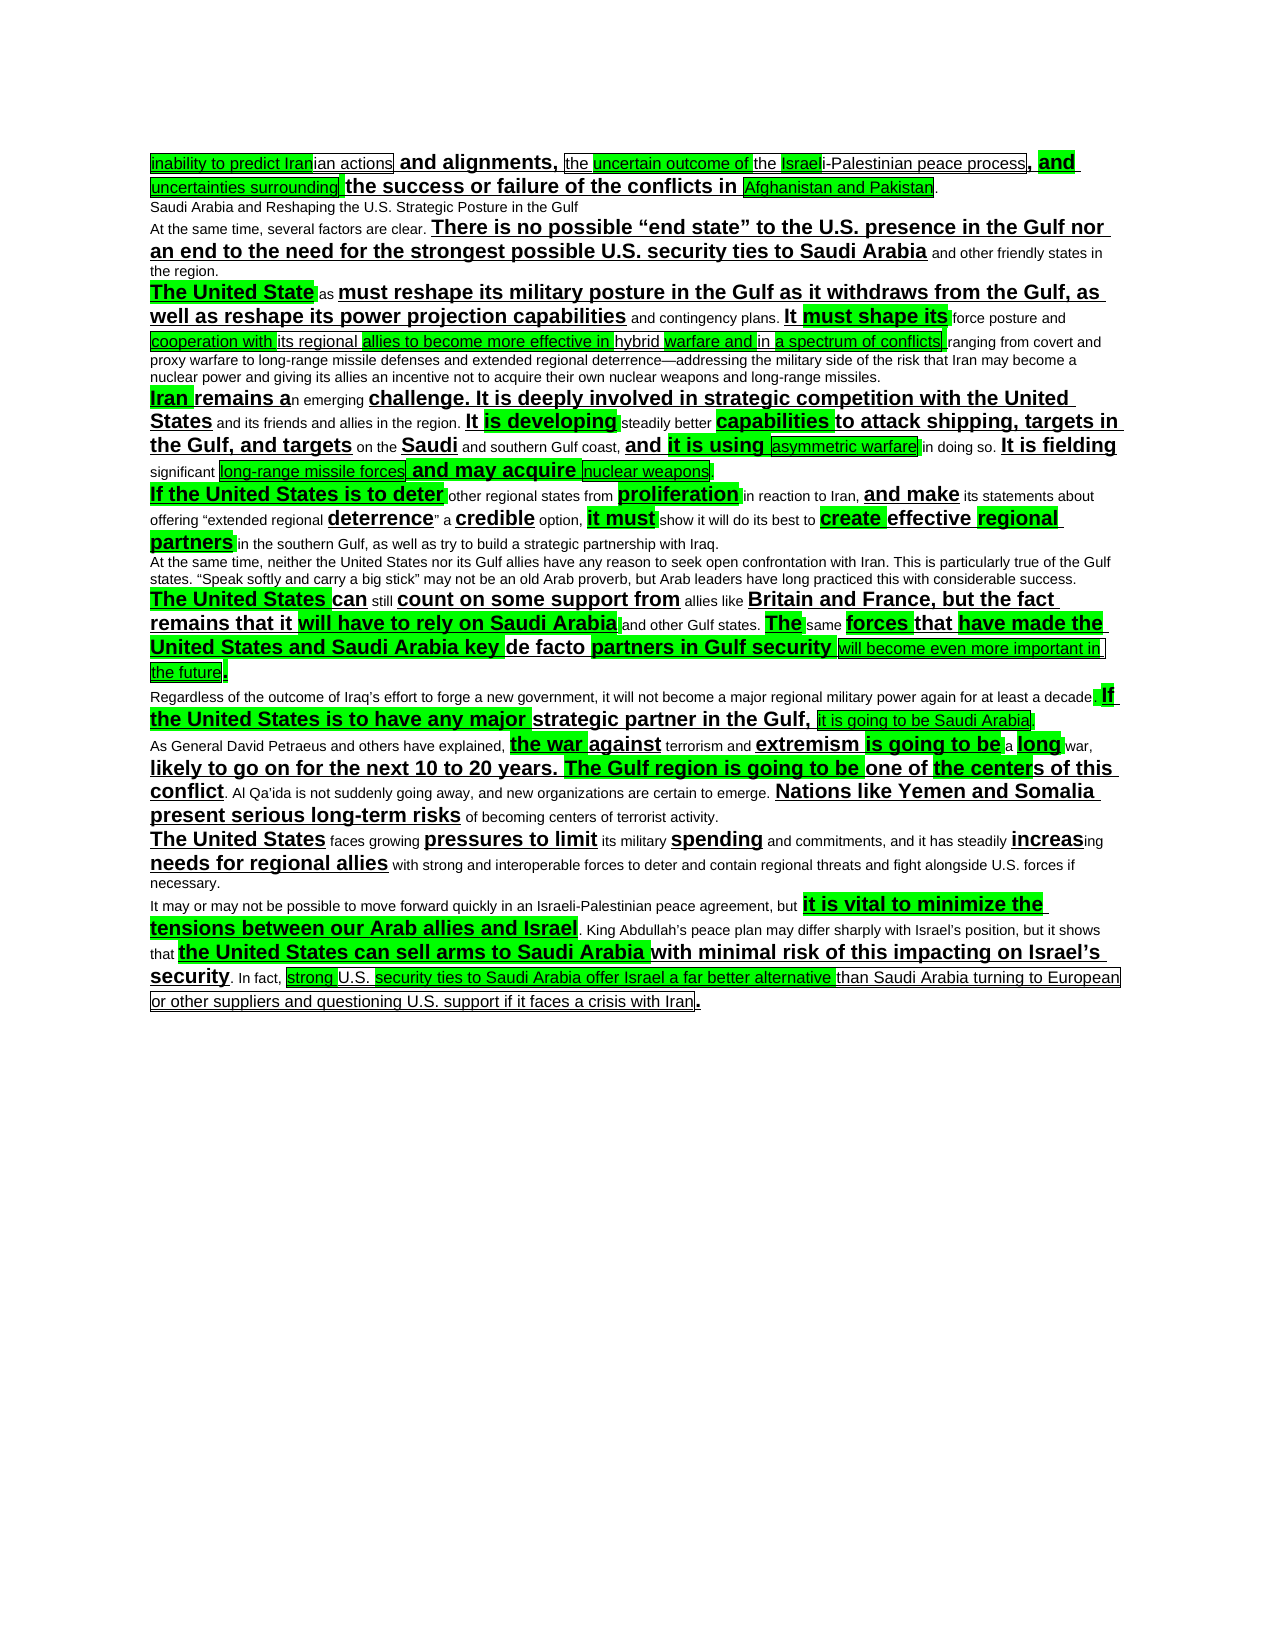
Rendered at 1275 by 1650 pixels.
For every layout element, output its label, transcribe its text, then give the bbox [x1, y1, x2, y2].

text At the same time, several factors are clear. There is no possible “end state” to the U.S. presence in the Gulf nor an end to the need for the strongest possible U.S. security ties to Saudi Arabia and other friendly states in the region. [150, 215, 1125, 280]
text It may or may not be possible to move forward quickly in an Israeli-Palestinian peace agreement, but it is vital to minimize the tensions between our Arab allies and Israel. King Abdullah’s peace plan may differ sharply with Israel’s position, but it shows that the United States can sell arms to Saudi Arabia with minimal risk of this impacting on Israel’s security. In fact, strong U.S. security ties to Saudi Arabia offer Israel a far better alternative than Saudi Arabia turning to European or other suppliers and questioning U.S. support if it faces a crisis with Iran. [150, 892, 1125, 1012]
text As General David Petraeus and others have explained, the war against terrorism and extremism is going to be a long war, likely to go on for the next 10 to 20 years. The Gulf region is going to be one of the centers of this conflict. Al Qa’ida is not suddenly going away, and new organizations are certain to emerge. Nations like Yemen and Somalia present serious long-term risks of becoming centers of terrorist activity. [150, 731, 1125, 827]
text Iran remains an emerging challenge. It is deeply involved in strategic competition with the United States and its friends and allies in the region. It is developing steadily better capabilities to attack shipping, targets in the Gulf, and targets on the Saudi and southern Gulf coast, and it is using asymmetric warfare in doing so. It is fielding significant long-range missile forces and may acquire nuclear weapons. [150, 385, 1125, 482]
text Regardless of the outcome of Iraq’s effort to forge a new government, it will not become a major regional military power again for at least a decade. If the United States is to have any major strategic partner in the Gulf, it is going to be Saudi Arabia. [150, 683, 1125, 731]
text At the same time, neither the United States nor its Gulf allies have any reason to seek open confrontation with Iran. This is particularly true of the Gulf states. “Speak softly and carry a big stick” may not be an old Arab proverb, but Arab leaders have long practiced this with considerable success. [150, 553, 1125, 587]
text The United States can still count on some support from allies like Britain and France, but the fact remains that it will have to rely on Saudi Arabia and other Gulf states. The same forces that have made the United States and Saudi Arabia key de facto partners in Gulf security will become even more important in the future. [228, 587, 1125, 683]
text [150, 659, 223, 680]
text The United States faces growing pressures to limit its military spending and commitments, and it has steadily increasing needs for regional allies with strong and interoperable forces to deter and contain regional threats and fight alongside U.S. forces if necessary. [150, 827, 1125, 892]
text If the United States is to deter other regional states from proliferation in reaction to Iran, and make its statements about offering “extended regional deterrence” a credible option, it must show it will do its best to create effective regional partners in the southern Gulf, as well as try to build a strategic partnership with Iraq. [150, 482, 1125, 553]
text Saudi Arabia and Reshaping the U.S. Strategic Posture in the Gulf [150, 198, 1125, 215]
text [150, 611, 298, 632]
text The United State as must reshape its military posture in the Gulf as it withdraws from the Gulf, as well as reshape its power projection capabilities and contingency plans. It must shape its force posture and cooperation with its regional allies to become more effective in hybrid warfare and in a spectrum of conflicts ranging from covert and proxy warfare to long-range missile defenses and extended regional deterrence—addressing the military side of the risk that Iran may become a nuclear power and giving its allies an incentive not to acquire their own nuclear weapons and long-range missiles. [150, 280, 1125, 385]
